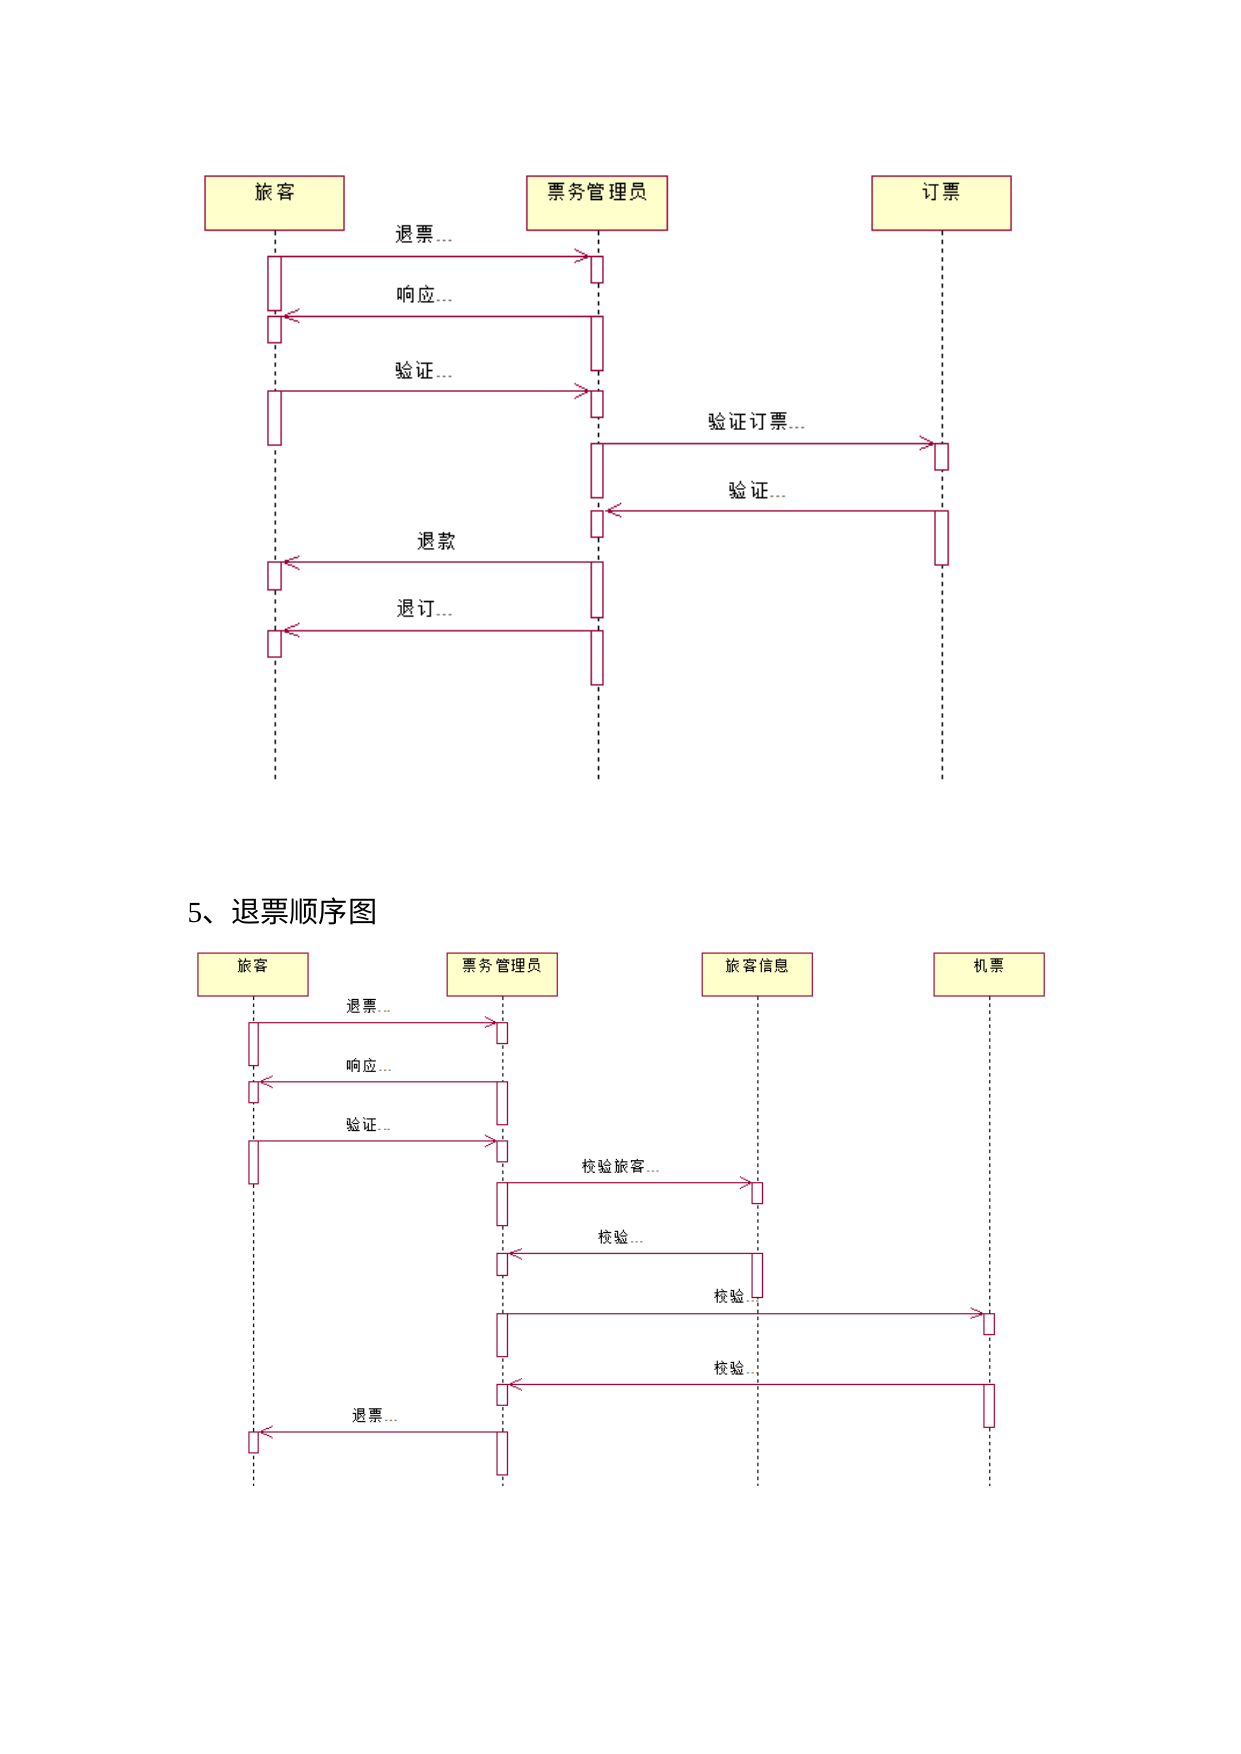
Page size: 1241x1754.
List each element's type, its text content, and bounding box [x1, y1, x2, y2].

list 退票顺序图 [187, 877, 1053, 941]
picture [187, 161, 1053, 813]
picture [187, 941, 1053, 1486]
